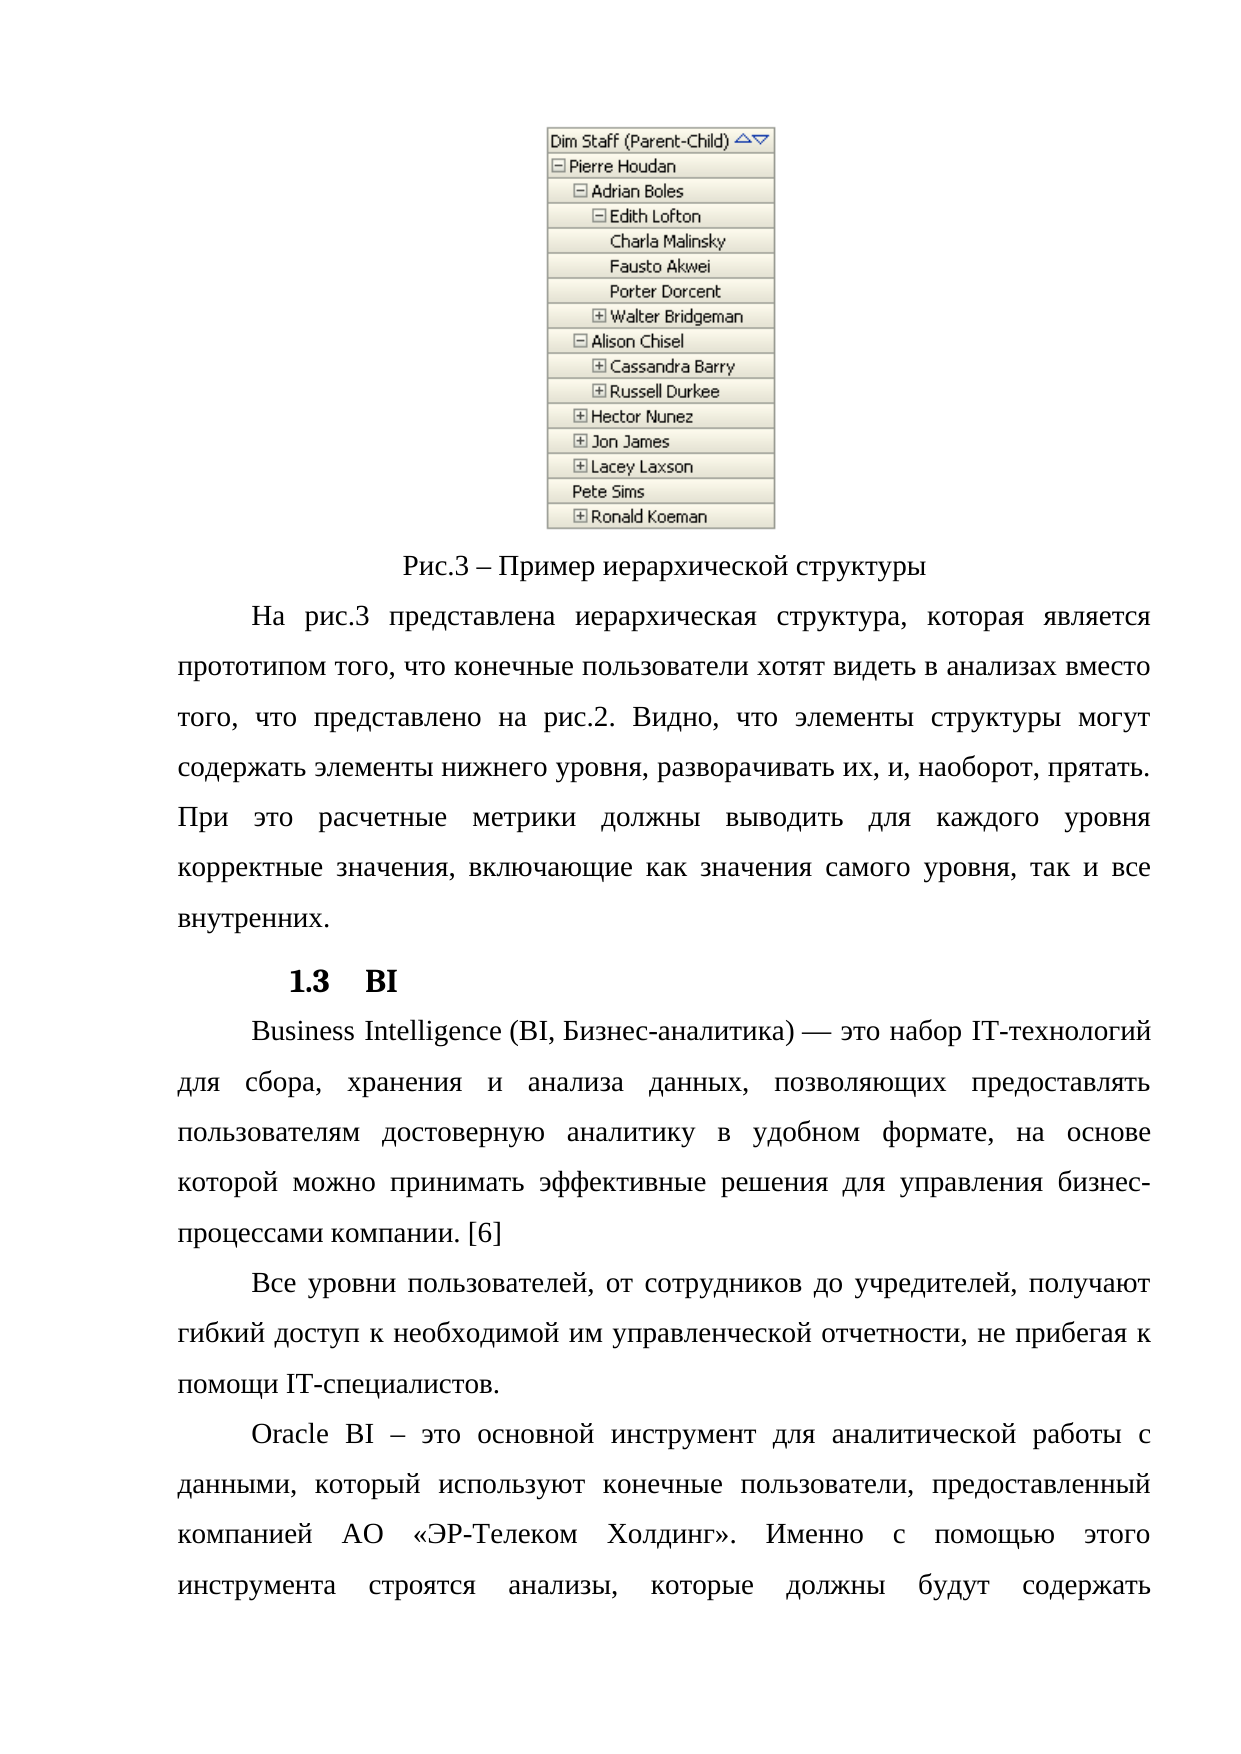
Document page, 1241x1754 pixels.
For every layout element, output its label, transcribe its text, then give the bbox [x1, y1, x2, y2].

list BI [290, 963, 1152, 1001]
picture [544, 118, 785, 534]
text Business Intelligence (BI, Бизнес-аналитика) — это набор IT-технологий для сбора, хранения и анализа данных, позволяющих предоставлять пользователям достоверную аналитику в удобном формате, на основе которой можно принимать эффективные решения для управления бизнес-процессами компании. [6] [177, 1013, 1152, 1248]
text Рис.3 – Пример иерархической структуры [177, 548, 1152, 581]
text На рис.3 представлена иерархическая структура, которая является прототипом того, что конечные пользователи хотят видеть в анализах вместо того, что представлено на рис.2. Видно, что элементы структуры могут содержать элементы нижнего уровня, разворачивать их, и, наоборот, прятать. При это расчетные метрики должны выводить для каждого уровня корректные значения, включающие как значения самого уровня, так и все внутренних. [177, 598, 1152, 933]
text Все уровни пользователей, от сотрудников до учредителей, получают гибкий доступ к необходимой им управленческой отчетности, не прибегая к помощи IT-специалистов. [177, 1265, 1152, 1399]
